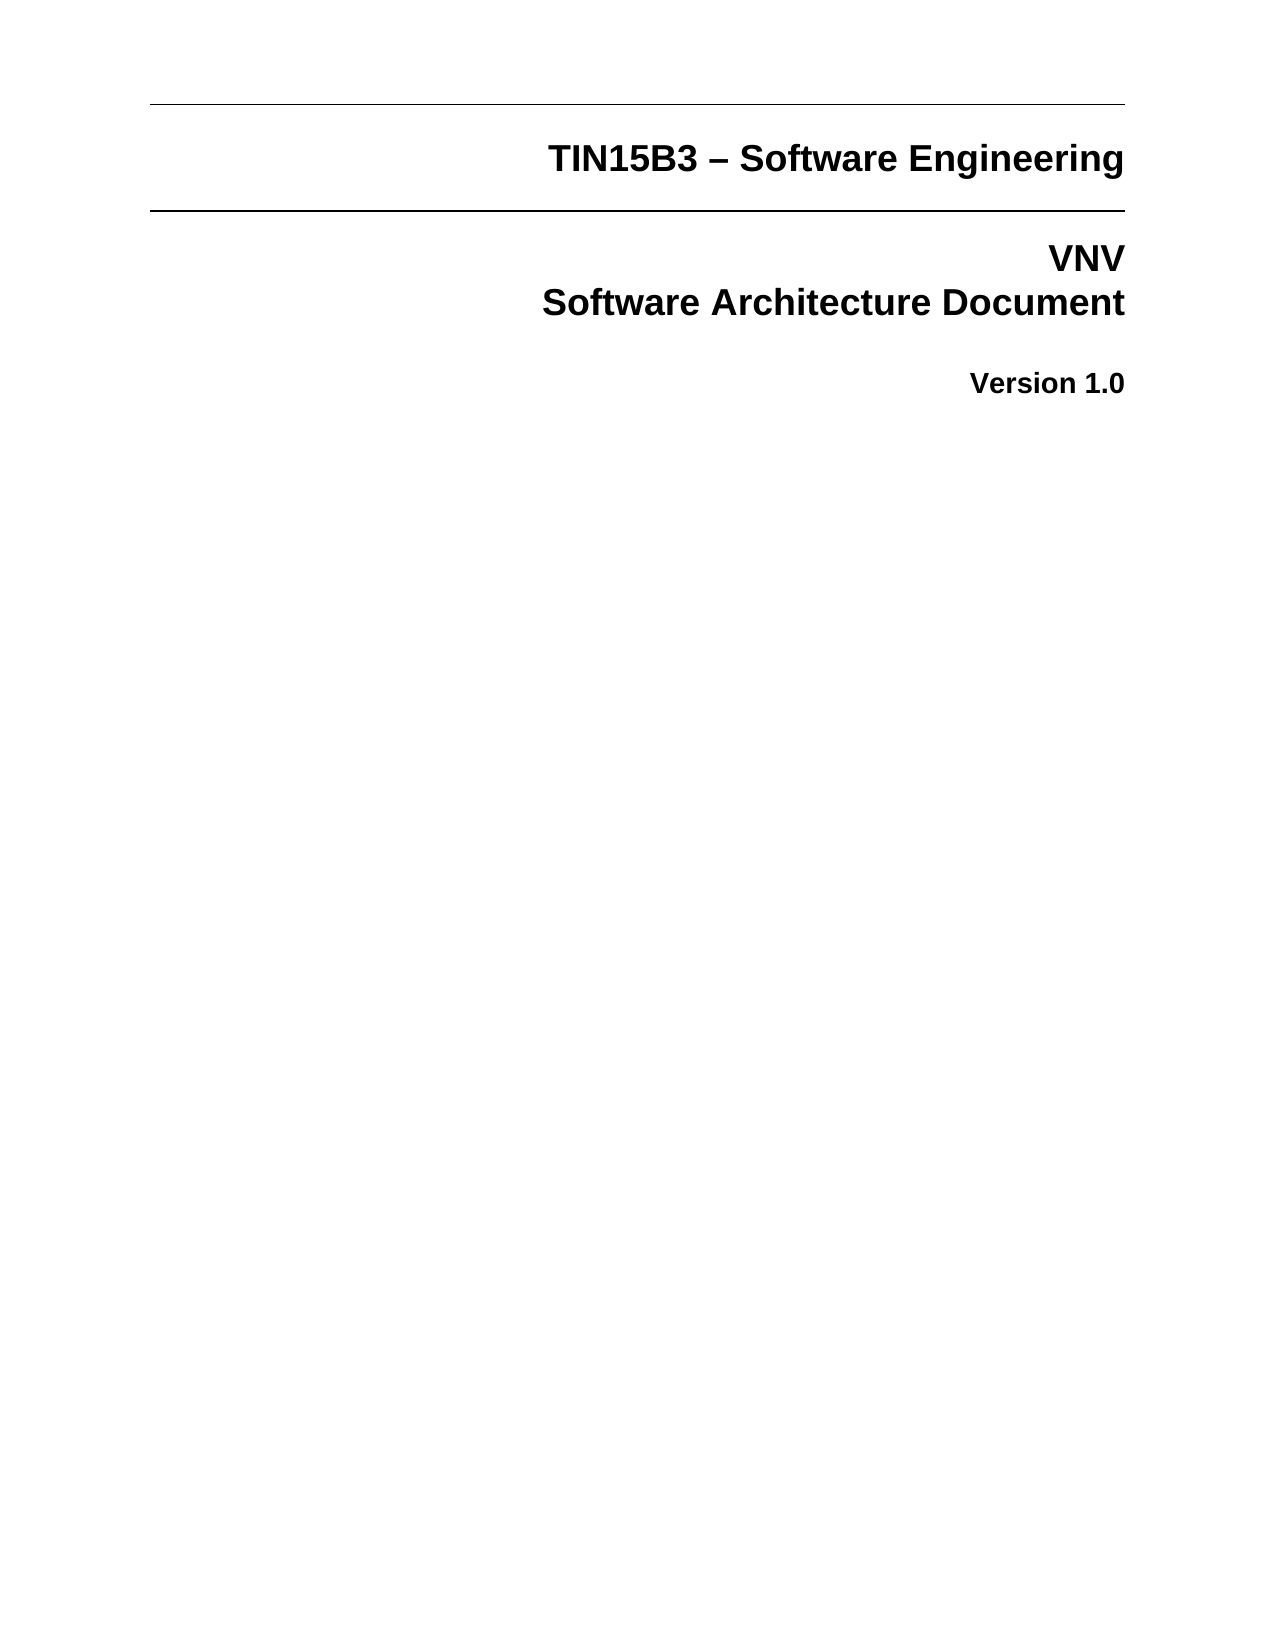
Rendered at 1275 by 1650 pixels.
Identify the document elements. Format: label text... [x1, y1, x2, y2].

title Version 1.0 [150, 366, 1125, 399]
title Software Architecture Document [150, 280, 1125, 323]
title VNV [150, 237, 1125, 280]
